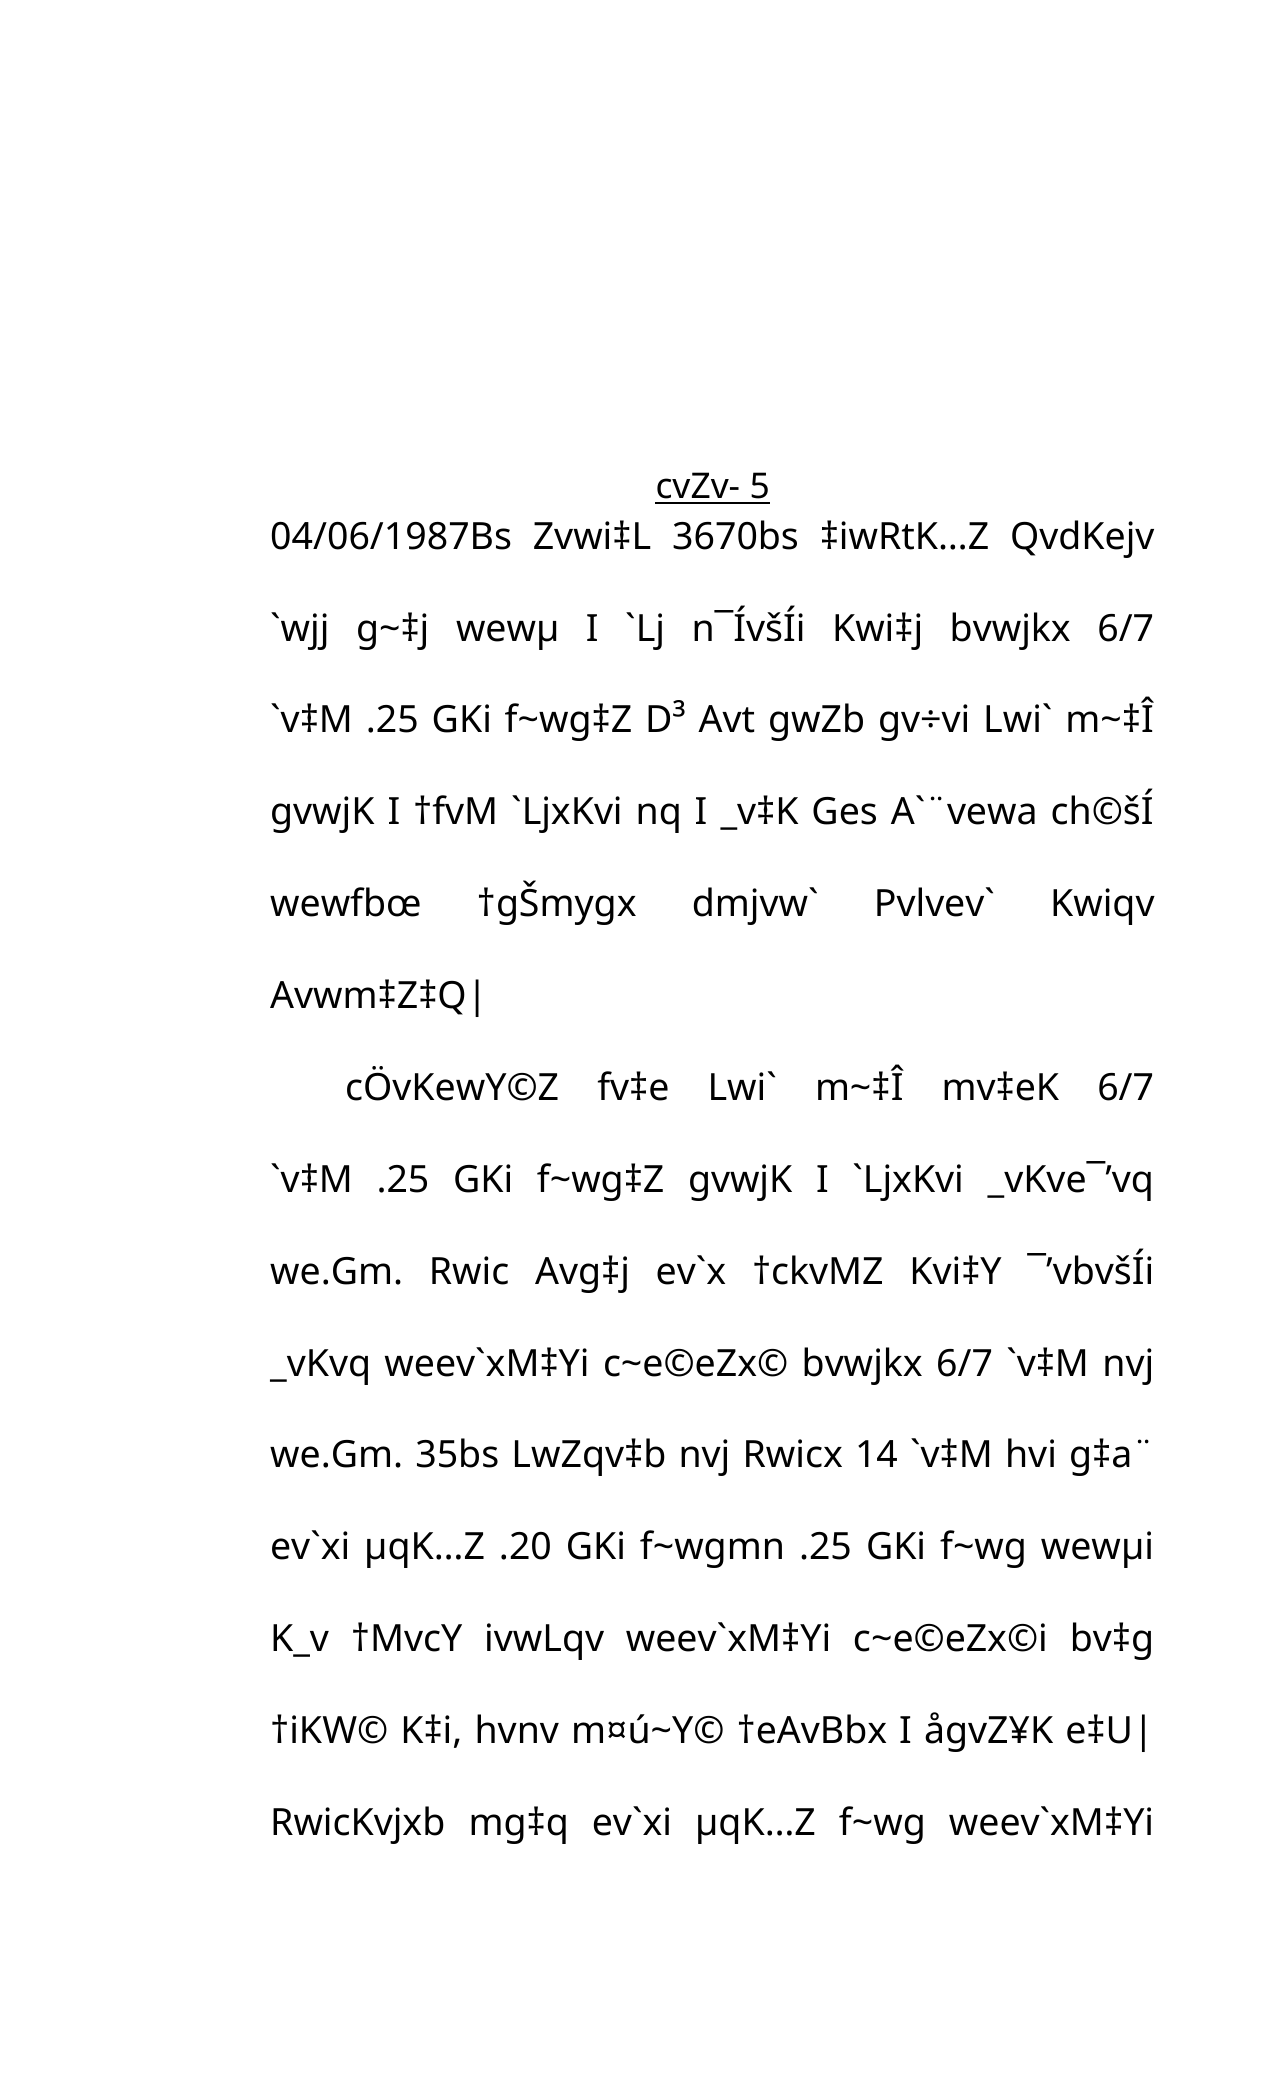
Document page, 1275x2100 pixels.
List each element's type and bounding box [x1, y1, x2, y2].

text [270, 509, 1155, 1019]
text [270, 1060, 1155, 1846]
